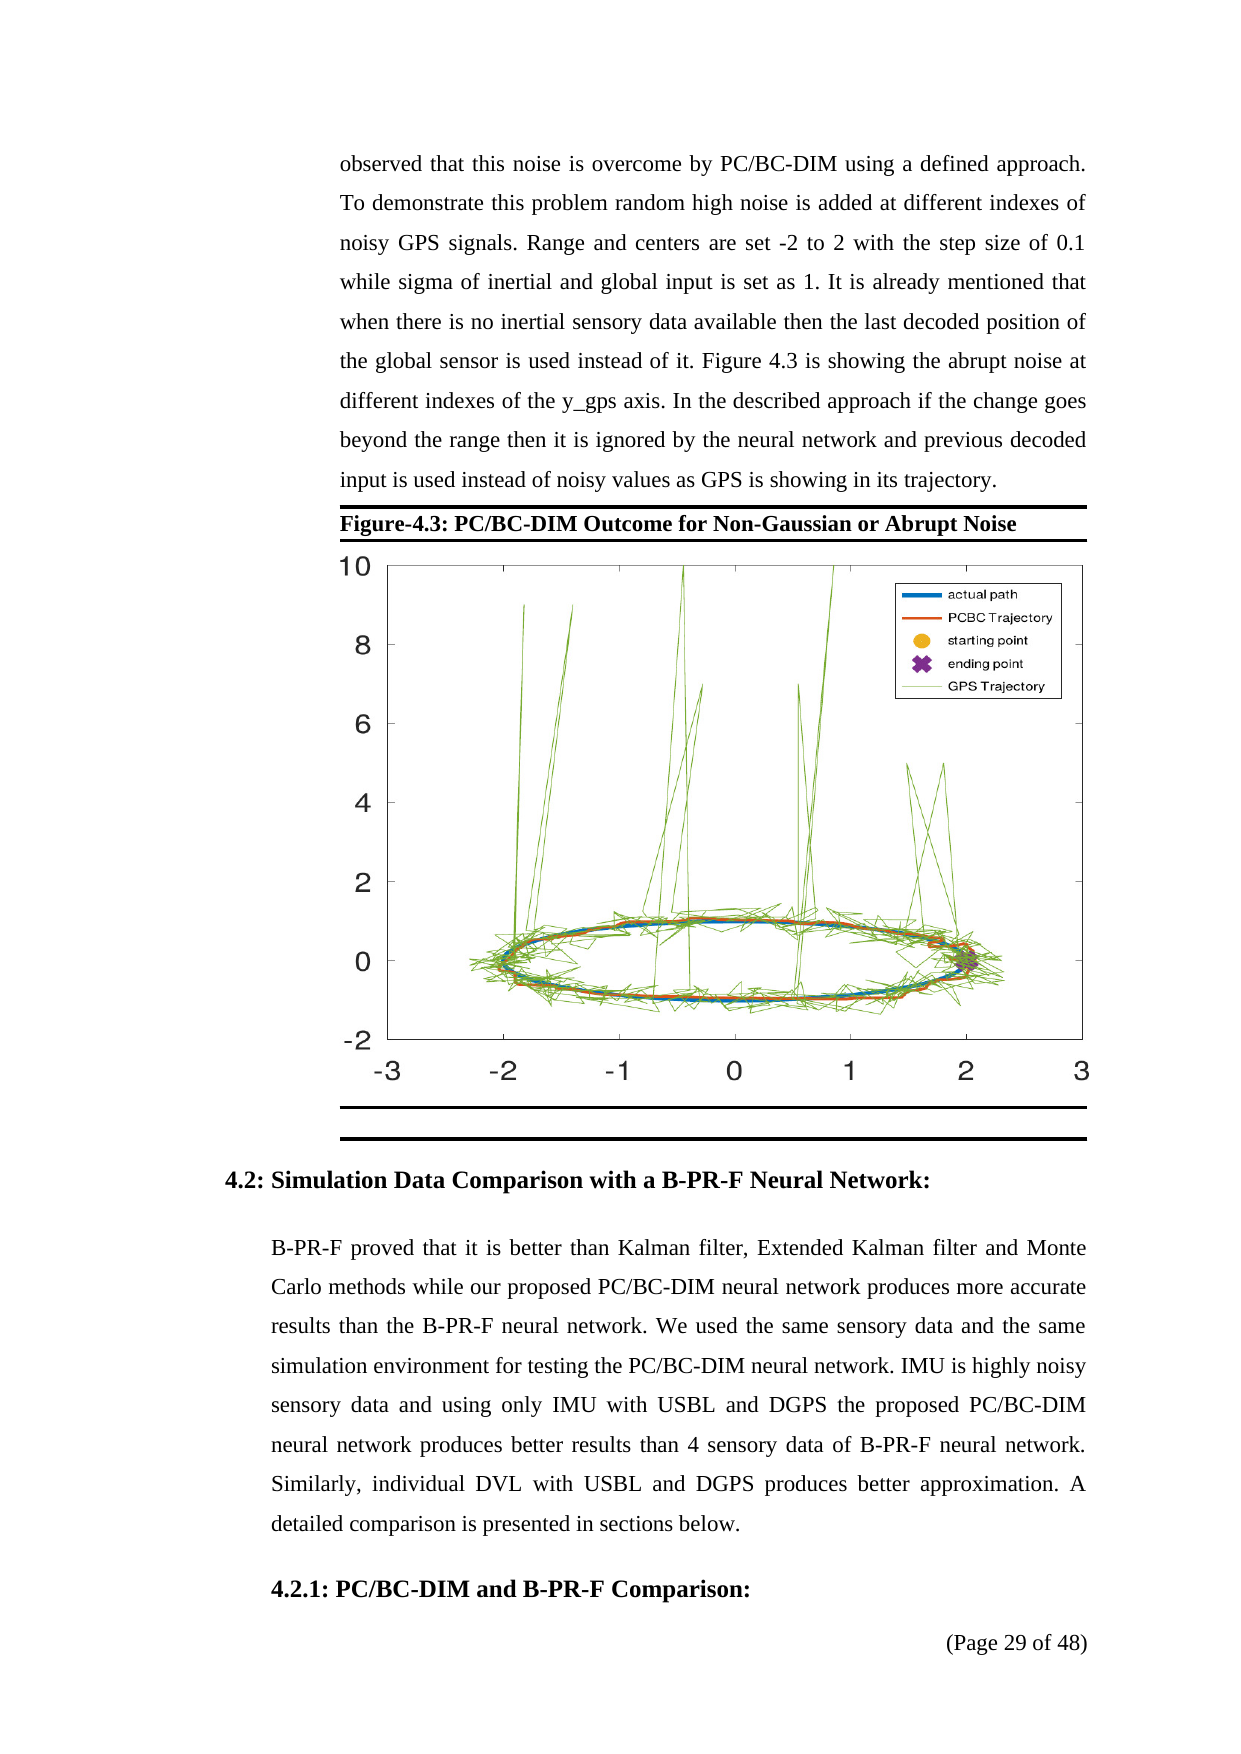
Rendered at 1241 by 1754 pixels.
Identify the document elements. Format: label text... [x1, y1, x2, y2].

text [339, 150, 1087, 492]
text 4.2: Simulation Data Comparison with a B-PR-F Neural Network: [225, 1166, 1087, 1194]
list 4.2.1: PC/BC-DIM and B-PR-F Comparison: [271, 1574, 1087, 1603]
text Figure-4.3: PC/BC-DIM Outcome for Non-Gaussian or Abrupt Noise [339, 506, 1087, 542]
picture [339, 555, 1090, 1081]
list PR-F proved that it is better than Kalman filter, Extended Kalman filter and Monte Carlo methods while our proposed PC/BC-DIM neural network produces more accurate results than the B-PR-F neural network. We used the same sensory data and the same simulation environment for testing the PC/BC-DIM neural network. IMU is highly noisy sensory data and using only IMU with USBL and DGPS the proposed PC/BC-DIM neural network produces better results than 4 sensory data of B-PR-F neural network. Similarly, individual DVL with USBL and DGPS produces better approximation. A detailed comparison is presented in sections below. [271, 1234, 1087, 1536]
